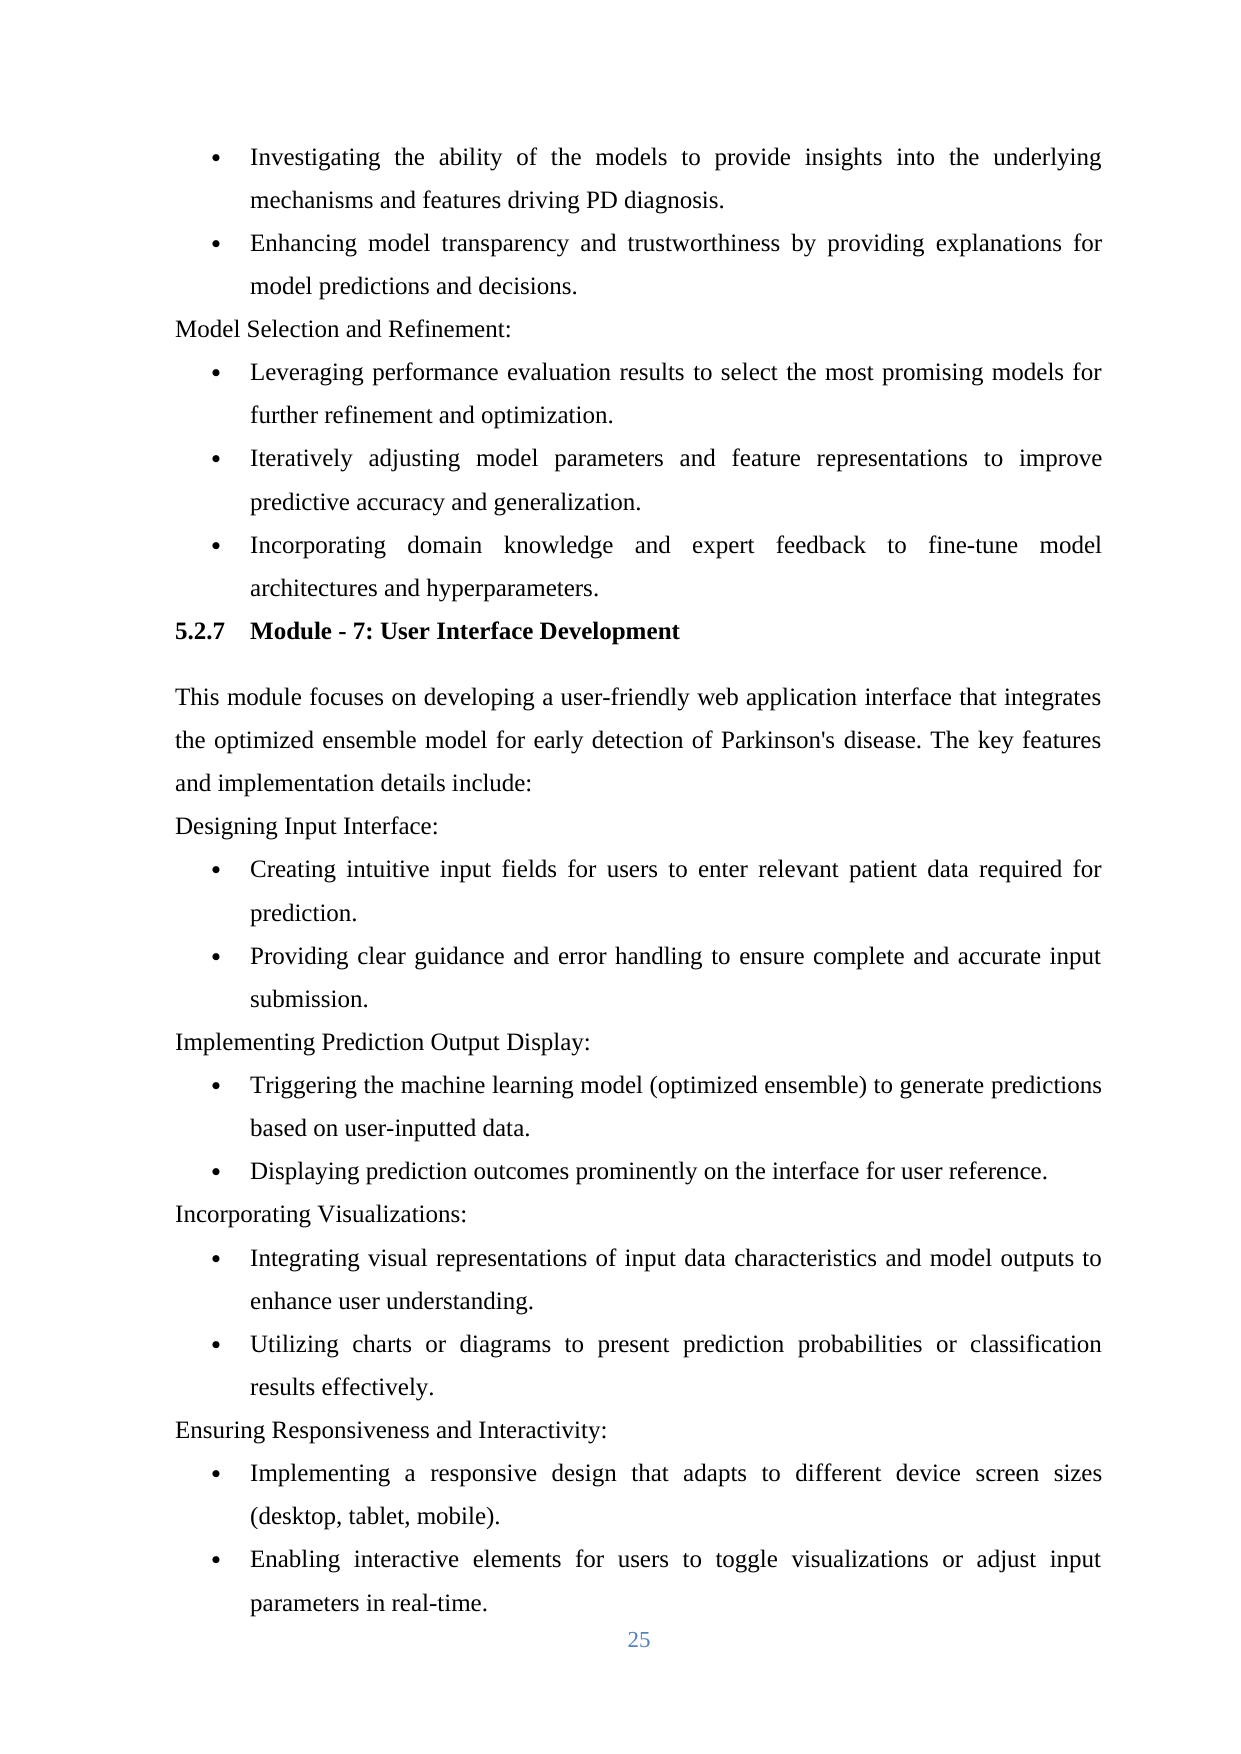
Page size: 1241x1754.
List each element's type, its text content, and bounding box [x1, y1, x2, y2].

text This module focuses on developing a user-friendly web application interface that integrates the optimized ensemble model for early detection of Parkinson's disease. The key features and implementation details include: [175, 682, 1103, 797]
list Leveraging performance evaluation results to select the most promising models for further refinement and optimization. [212, 357, 1103, 429]
text Designing Input Interface: [175, 811, 1103, 840]
list Providing clear guidance and error handling to ensure complete and accurate input submission. [212, 941, 1103, 1013]
list Investigating the ability of the models to provide insights into the underlying mechanisms and features driving PD diagnosis. [212, 142, 1103, 213]
list Utilizing charts or diagrams to present prediction probabilities or classification results effectively. [212, 1329, 1103, 1401]
list Module - 7: User Interface Development [175, 616, 1103, 645]
list Enhancing model transparency and trustworthiness by providing explanations for model predictions and decisions. [212, 228, 1103, 300]
list Implementing a responsive design that adapts to different device screen sizes (desktop, tablet, mobile). [212, 1458, 1103, 1530]
list Iteratively adjusting model parameters and feature representations to improve predictive accuracy and generalization. [212, 443, 1103, 515]
list Triggering the machine learning model (optimized ensemble) to generate predictions based on user-inputted data. [212, 1070, 1103, 1142]
list Displaying prediction outcomes prominently on the interface for user reference. [212, 1156, 1103, 1185]
text Incorporating Visualizations: [175, 1199, 1103, 1228]
list Enabling interactive elements for users to toggle visualizations or adjust input parameters in real-time. [212, 1544, 1103, 1616]
text Implementing Prediction Output Display: [175, 1027, 1103, 1056]
text Ensuring Responsiveness and Interactivity: [175, 1415, 1103, 1444]
list Incorporating domain knowledge and expert feedback to fine-tune model architectures and hyperparameters. [212, 530, 1103, 602]
list Integrating visual representations of input data characteristics and model outputs to enhance user understanding. [212, 1243, 1103, 1314]
list Creating intuitive input fields for users to enter relevant patient data required for prediction. [212, 854, 1103, 926]
text Model Selection and Refinement: [175, 314, 1103, 343]
